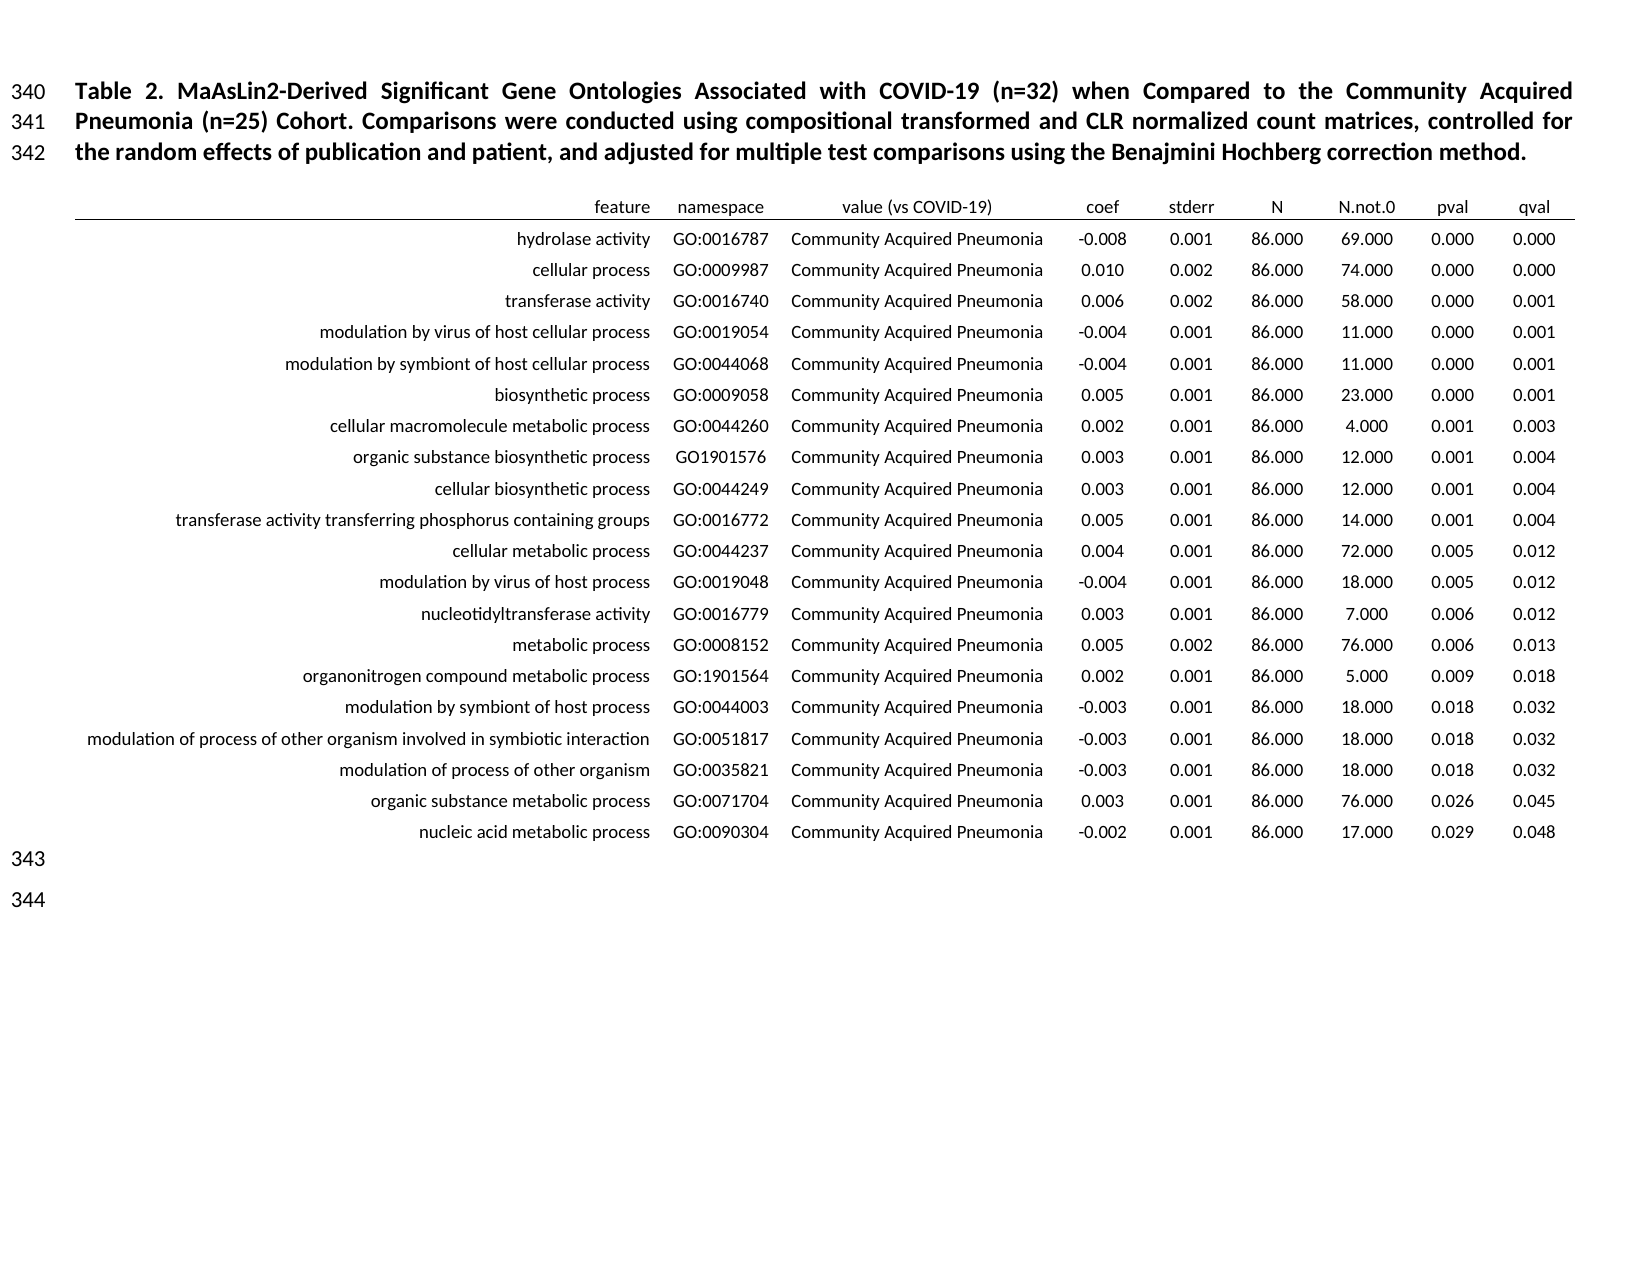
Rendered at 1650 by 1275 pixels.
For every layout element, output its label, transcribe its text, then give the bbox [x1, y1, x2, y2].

table_cell Community Acquired Pneumonia [780, 469, 1055, 500]
table_cell 86.000 [1232, 250, 1322, 281]
table_cell 0.000 [1412, 281, 1493, 312]
table_cell 18.000 [1322, 750, 1412, 781]
table_cell 0.001 [1150, 813, 1232, 844]
table_cell Community Acquired Pneumonia [780, 625, 1055, 656]
table_cell GO:0016779 [661, 594, 780, 625]
table_cell modulation by symbiont of host process [75, 688, 661, 719]
table_cell 86.000 [1232, 469, 1322, 500]
table_cell nucleic acid metabolic process [75, 813, 661, 844]
table_cell 0.000 [1412, 375, 1493, 406]
table_cell 0.001 [1150, 344, 1232, 375]
table_cell 0.005 [1412, 531, 1493, 562]
table_cell 86.000 [1232, 781, 1322, 812]
table_header feature [75, 188, 661, 219]
table_cell 0.018 [1412, 750, 1493, 781]
table_header coef [1055, 188, 1150, 219]
table_cell 86.000 [1232, 719, 1322, 750]
table_cell 0.000 [1412, 250, 1493, 281]
table_cell 0.001 [1494, 375, 1575, 406]
table_cell 7.000 [1322, 594, 1412, 625]
table_cell Community Acquired Pneumonia [780, 281, 1055, 312]
table_cell Community Acquired Pneumonia [780, 656, 1055, 687]
table_cell 0.029 [1412, 813, 1493, 844]
table_cell 0.032 [1494, 750, 1575, 781]
table_cell 0.003 [1494, 406, 1575, 437]
table_cell GO:0044260 [661, 406, 780, 437]
table_cell 0.000 [1412, 220, 1493, 250]
table_cell 11.000 [1322, 312, 1412, 344]
table_cell Community Acquired Pneumonia [780, 594, 1055, 625]
table_cell 86.000 [1232, 531, 1322, 562]
table_cell Community Acquired Pneumonia [780, 781, 1055, 812]
table_cell Community Acquired Pneumonia [780, 563, 1055, 594]
table_cell hydrolase activity [75, 220, 661, 250]
table_cell 86.000 [1232, 437, 1322, 469]
table_cell 0.000 [1412, 312, 1493, 344]
table_cell 72.000 [1322, 531, 1412, 562]
table_cell Community Acquired Pneumonia [780, 406, 1055, 437]
table_cell 18.000 [1322, 563, 1412, 594]
table_header N.not.0 [1322, 188, 1412, 219]
table_cell 0.001 [1150, 750, 1232, 781]
table_cell 0.002 [1055, 656, 1150, 687]
table_cell 86.000 [1232, 688, 1322, 719]
table_cell 86.000 [1232, 406, 1322, 437]
table_cell -0.004 [1055, 312, 1150, 344]
table_cell 86.000 [1232, 220, 1322, 250]
table_cell organonitrogen compound metabolic process [75, 656, 661, 687]
table_cell 86.000 [1232, 625, 1322, 656]
table_cell -0.008 [1055, 220, 1150, 250]
table_cell modulation of process of other organism [75, 750, 661, 781]
table_cell 0.045 [1494, 781, 1575, 812]
table_cell 0.018 [1412, 688, 1493, 719]
table_cell 0.001 [1150, 469, 1232, 500]
table_cell Community Acquired Pneumonia [780, 250, 1055, 281]
table_cell 0.001 [1494, 312, 1575, 344]
table_cell 0.010 [1055, 250, 1150, 281]
table_cell 86.000 [1232, 344, 1322, 375]
table_cell GO:0008152 [661, 625, 780, 656]
table_cell 0.005 [1055, 500, 1150, 531]
table_cell 74.000 [1322, 250, 1412, 281]
table_cell 0.018 [1494, 656, 1575, 687]
table_cell 18.000 [1322, 688, 1412, 719]
table_cell 4.000 [1322, 406, 1412, 437]
table_cell -0.004 [1055, 563, 1150, 594]
table_cell Community Acquired Pneumonia [780, 344, 1055, 375]
table_cell 86.000 [1232, 594, 1322, 625]
table_cell 0.006 [1055, 281, 1150, 312]
table_cell 12.000 [1322, 437, 1412, 469]
table_cell 0.001 [1412, 437, 1493, 469]
table_cell 86.000 [1232, 281, 1322, 312]
table_header value (vs COVID-19) [780, 188, 1055, 219]
table_cell GO:0016740 [661, 281, 780, 312]
table_cell 0.003 [1055, 437, 1150, 469]
table_cell 0.001 [1150, 563, 1232, 594]
table_cell organic substance biosynthetic process [75, 437, 661, 469]
table_cell modulation of process of other organism involved in symbiotic interaction [75, 719, 661, 750]
table_header namespace [661, 188, 780, 219]
table_cell Community Acquired Pneumonia [780, 312, 1055, 344]
table_cell 0.026 [1412, 781, 1493, 812]
table_cell 0.001 [1150, 594, 1232, 625]
table_cell 0.005 [1412, 563, 1493, 594]
table_cell GO:0009058 [661, 375, 780, 406]
table_cell GO:0016772 [661, 500, 780, 531]
table_cell cellular macromolecule metabolic process [75, 406, 661, 437]
table_cell 0.004 [1494, 437, 1575, 469]
table_cell 0.002 [1150, 281, 1232, 312]
table_cell cellular metabolic process [75, 531, 661, 562]
table_cell 0.002 [1150, 250, 1232, 281]
table_cell GO:0051817 [661, 719, 780, 750]
table_cell biosynthetic process [75, 375, 661, 406]
table_cell Community Acquired Pneumonia [780, 813, 1055, 844]
table_cell 5.000 [1322, 656, 1412, 687]
table_cell Community Acquired Pneumonia [780, 220, 1055, 250]
table_cell 0.006 [1412, 625, 1493, 656]
table_cell 0.009 [1412, 656, 1493, 687]
table_cell 0.013 [1494, 625, 1575, 656]
table_cell GO:0044237 [661, 531, 780, 562]
table_cell 0.012 [1494, 594, 1575, 625]
table_cell 0.001 [1412, 500, 1493, 531]
table_cell 86.000 [1232, 750, 1322, 781]
table_cell 86.000 [1232, 563, 1322, 594]
table_cell 0.018 [1412, 719, 1493, 750]
table_cell 18.000 [1322, 719, 1412, 750]
table_cell 58.000 [1322, 281, 1412, 312]
table_header N [1232, 188, 1322, 219]
table_cell GO:0044068 [661, 344, 780, 375]
table_cell 0.004 [1494, 500, 1575, 531]
table_cell metabolic process [75, 625, 661, 656]
table_cell GO:0035821 [661, 750, 780, 781]
table_cell 0.001 [1150, 688, 1232, 719]
table_cell 0.002 [1150, 625, 1232, 656]
table_cell GO:0071704 [661, 781, 780, 812]
table_cell 86.000 [1232, 375, 1322, 406]
table_cell GO:0044003 [661, 688, 780, 719]
table_cell 12.000 [1322, 469, 1412, 500]
table_cell cellular process [75, 250, 661, 281]
table_cell cellular biosynthetic process [75, 469, 661, 500]
table_cell -0.003 [1055, 719, 1150, 750]
table_cell Community Acquired Pneumonia [780, 500, 1055, 531]
table_cell transferase activity [75, 281, 661, 312]
table_cell 69.000 [1322, 220, 1412, 250]
table_cell 0.004 [1494, 469, 1575, 500]
table_header pval [1412, 188, 1493, 219]
table_cell modulation by symbiont of host cellular process [75, 344, 661, 375]
table_cell 0.005 [1055, 625, 1150, 656]
table_cell 86.000 [1232, 813, 1322, 844]
table_cell 76.000 [1322, 781, 1412, 812]
table_cell organic substance metabolic process [75, 781, 661, 812]
table_cell 0.000 [1412, 344, 1493, 375]
table_cell -0.003 [1055, 688, 1150, 719]
table_cell 0.001 [1150, 500, 1232, 531]
table_cell 0.001 [1150, 312, 1232, 344]
table_cell 0.001 [1412, 406, 1493, 437]
table_cell 0.001 [1150, 406, 1232, 437]
table_cell 0.048 [1494, 813, 1575, 844]
table_cell -0.002 [1055, 813, 1150, 844]
table_cell Community Acquired Pneumonia [780, 437, 1055, 469]
table_cell 11.000 [1322, 344, 1412, 375]
table_cell 0.000 [1494, 220, 1575, 250]
table_cell 0.001 [1150, 220, 1232, 250]
table_cell GO:0019054 [661, 312, 780, 344]
table_cell 0.001 [1150, 656, 1232, 687]
table_cell Community Acquired Pneumonia [780, 531, 1055, 562]
table_cell 86.000 [1232, 656, 1322, 687]
table_cell 0.002 [1055, 406, 1150, 437]
table_cell Community Acquired Pneumonia [780, 719, 1055, 750]
table_cell 0.001 [1150, 375, 1232, 406]
table_cell 76.000 [1322, 625, 1412, 656]
table_cell 0.001 [1150, 781, 1232, 812]
table_cell 0.001 [1150, 719, 1232, 750]
table_cell GO:1901564 [661, 656, 780, 687]
table_cell 0.001 [1150, 531, 1232, 562]
table_cell 0.000 [1494, 250, 1575, 281]
table_cell GO:0019048 [661, 563, 780, 594]
table_cell 0.005 [1055, 375, 1150, 406]
table_cell GO:0044249 [661, 469, 780, 500]
table_cell GO:0090304 [661, 813, 780, 844]
table_cell 0.003 [1055, 781, 1150, 812]
table_cell 0.003 [1055, 594, 1150, 625]
table_cell modulation by virus of host cellular process [75, 312, 661, 344]
table_cell 0.032 [1494, 688, 1575, 719]
table_cell 0.003 [1055, 469, 1150, 500]
table_cell 14.000 [1322, 500, 1412, 531]
table_cell 0.001 [1494, 281, 1575, 312]
text Table 2. MaAsLin2-Derived Significant Gene Ontologies Associated with COVID-19 (n=32) when Compared to the Community Acquired Pneumonia (n=25) Cohort. Comparisons were conducted using compositional transformed and CLR normalized count matrices, controlled for the random effects of publication and patient, and adjusted for multiple test comparisons using the Benajmini Hochberg correction method. [75, 75, 1575, 167]
table_cell modulation by virus of host process [75, 563, 661, 594]
table_cell 86.000 [1232, 500, 1322, 531]
table_cell GO:0016787 [661, 220, 780, 250]
table_header qval [1494, 188, 1575, 219]
table_cell GO:0009987 [661, 250, 780, 281]
table_cell -0.003 [1055, 750, 1150, 781]
table_cell 23.000 [1322, 375, 1412, 406]
table_cell Community Acquired Pneumonia [780, 688, 1055, 719]
table_cell 0.012 [1494, 531, 1575, 562]
table_cell GO1901576 [661, 437, 780, 469]
table_cell Community Acquired Pneumonia [780, 750, 1055, 781]
table_cell transferase activity transferring phosphorus containing groups [75, 500, 661, 531]
table_cell 0.001 [1150, 437, 1232, 469]
table_header stderr [1150, 188, 1232, 219]
table_cell 0.012 [1494, 563, 1575, 594]
table_cell nucleotidyltransferase activity [75, 594, 661, 625]
table_cell 0.004 [1055, 531, 1150, 562]
table_cell 17.000 [1322, 813, 1412, 844]
table_cell 86.000 [1232, 312, 1322, 344]
table_cell 0.001 [1494, 344, 1575, 375]
table_cell Community Acquired Pneumonia [780, 375, 1055, 406]
table_cell 0.032 [1494, 719, 1575, 750]
table_cell 0.001 [1412, 469, 1493, 500]
table_cell 0.006 [1412, 594, 1493, 625]
table_cell -0.004 [1055, 344, 1150, 375]
